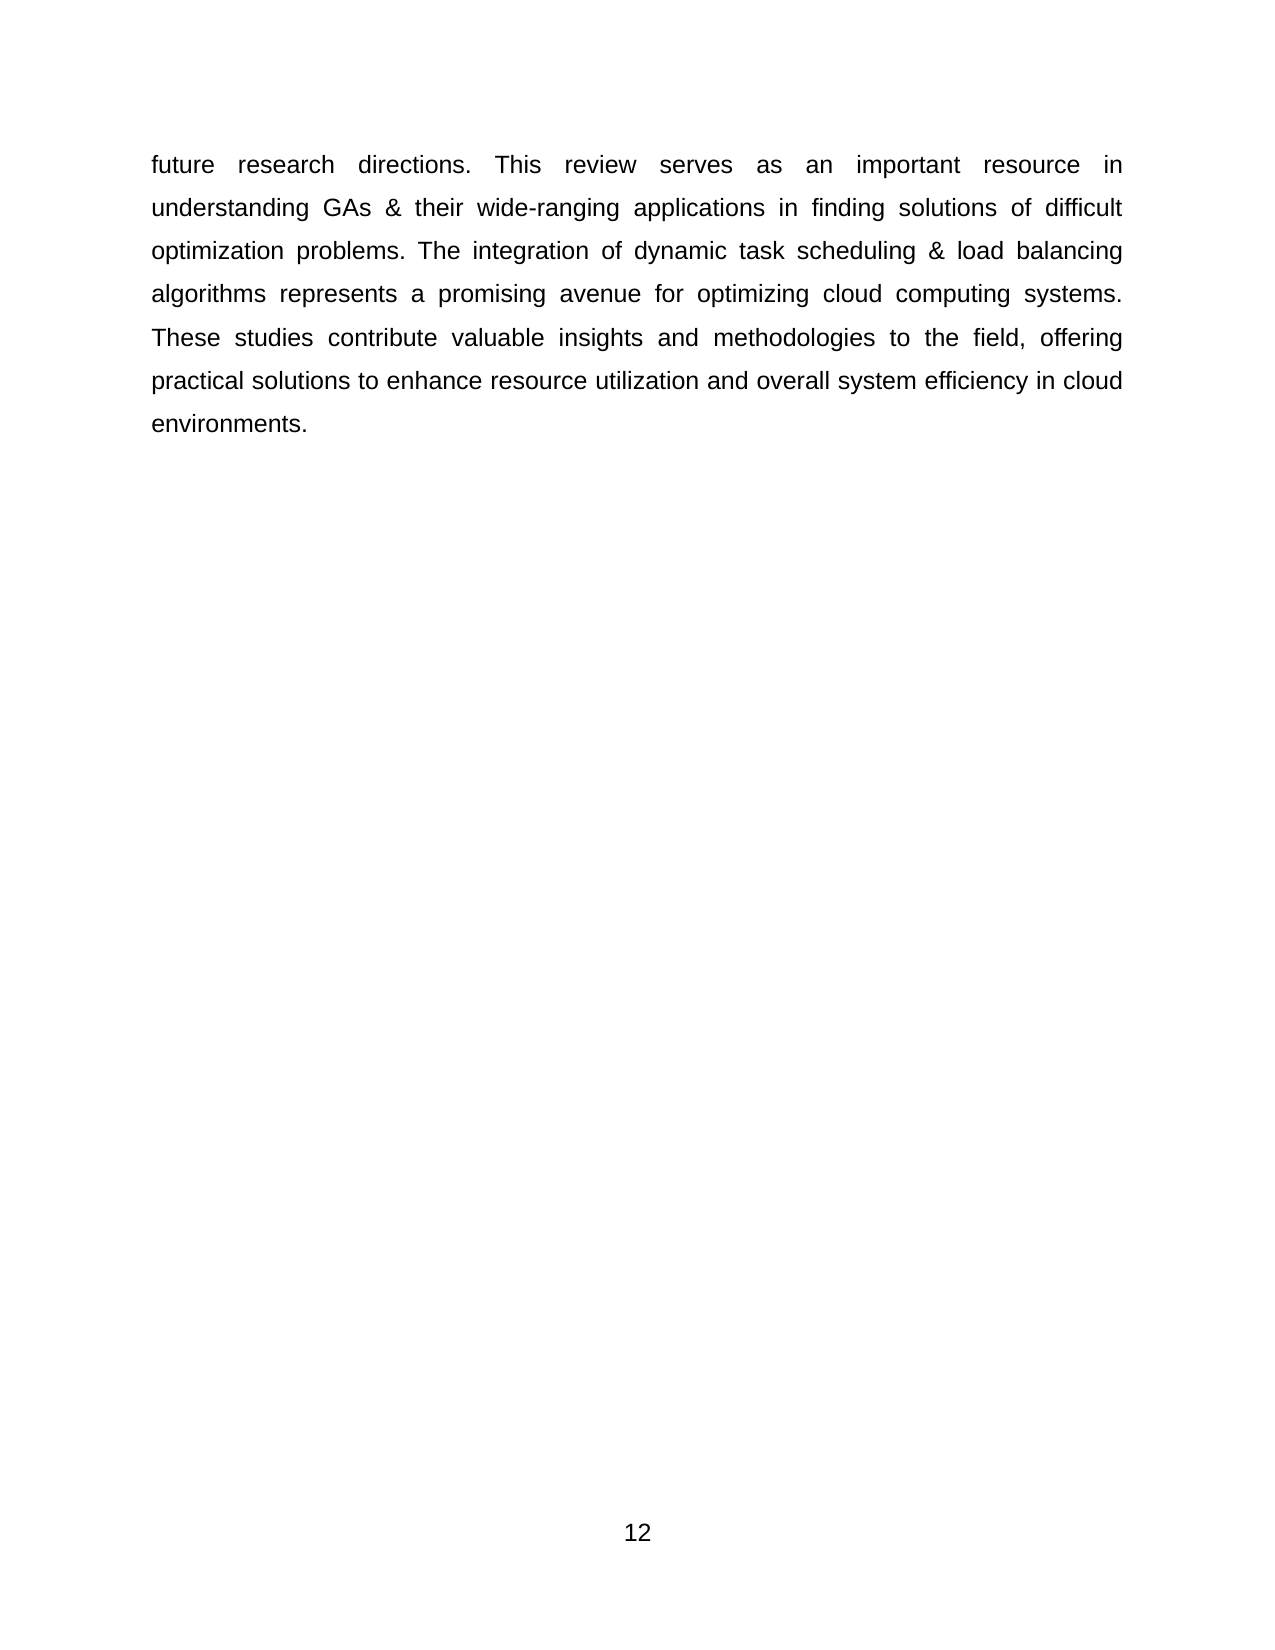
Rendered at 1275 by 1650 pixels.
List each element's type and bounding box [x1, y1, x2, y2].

text [150, 150, 1124, 437]
